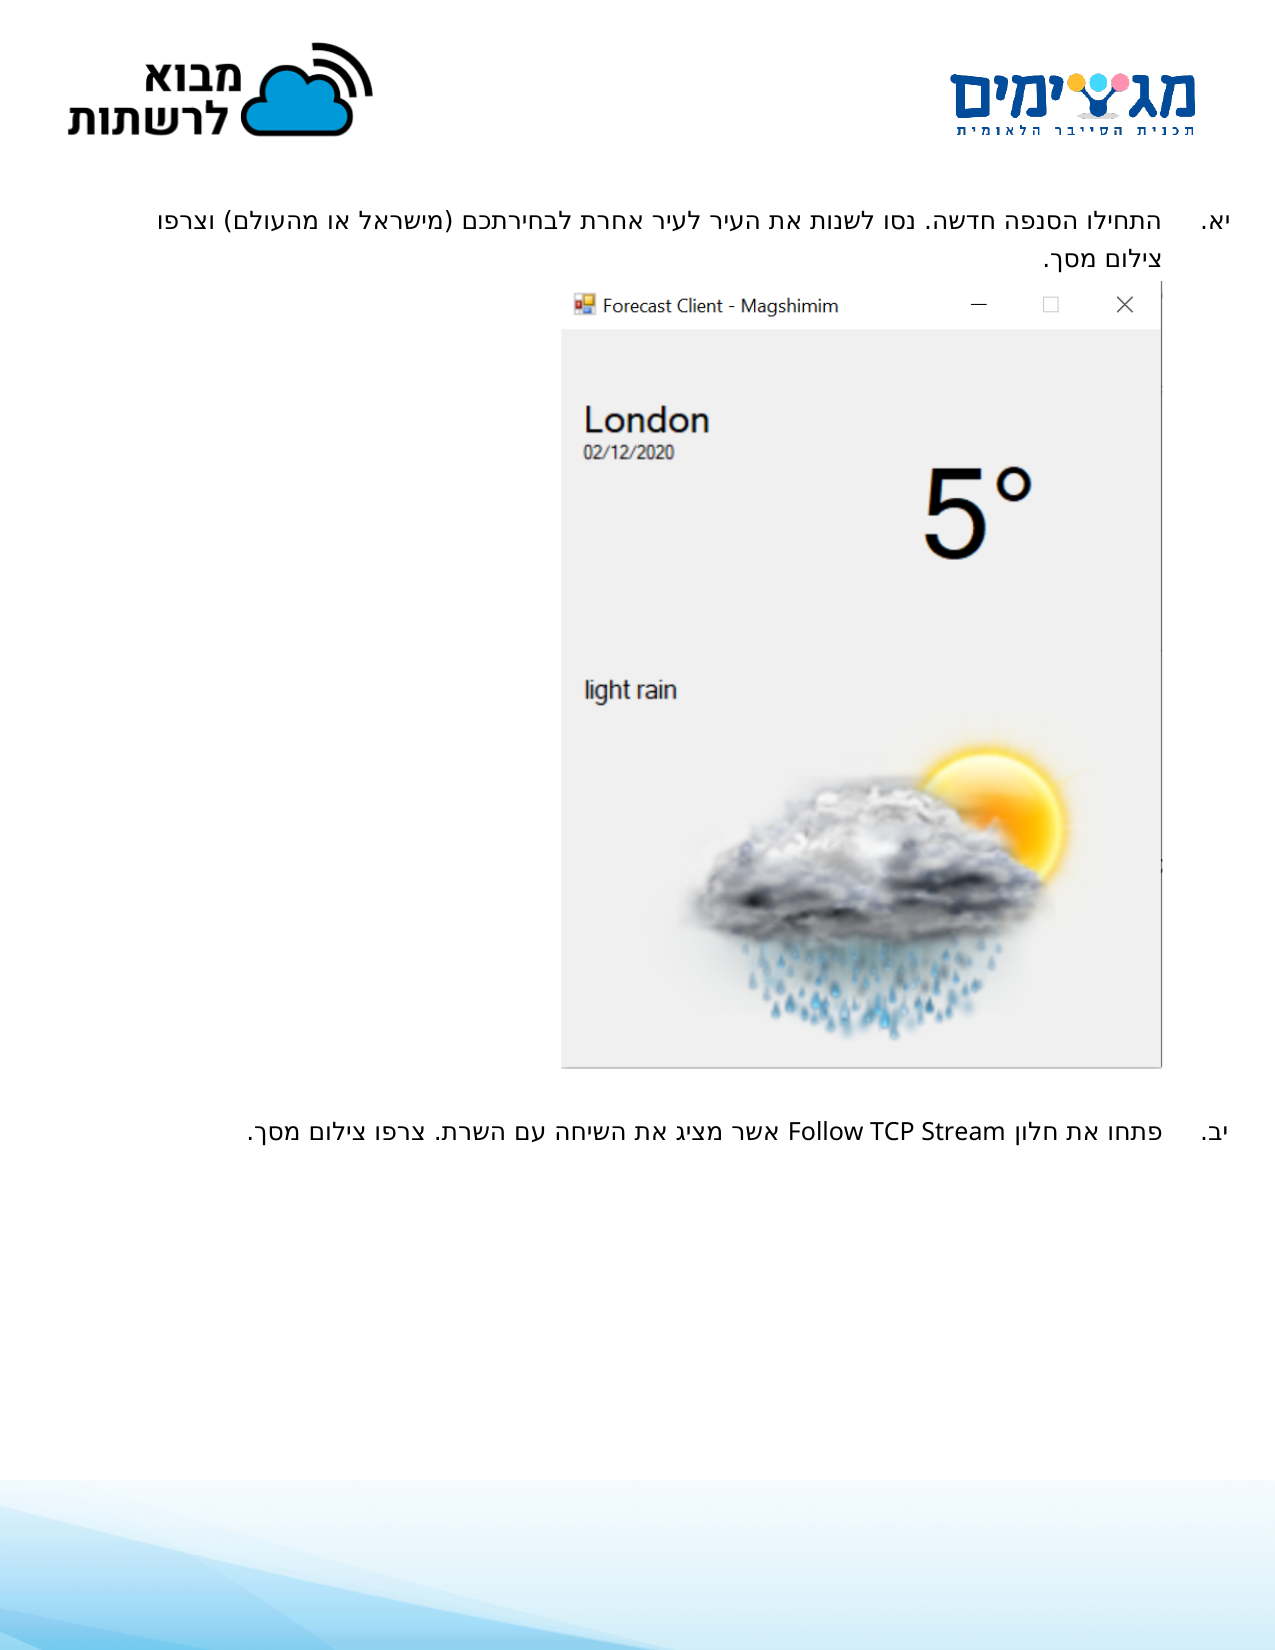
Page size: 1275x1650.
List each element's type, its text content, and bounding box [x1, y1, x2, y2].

picture [561, 281, 1163, 1069]
picture [56, 39, 379, 147]
picture [0, 1480, 1275, 1650]
picture [911, 36, 1234, 172]
list פתחו את חלון Follow TCP Stream אשר מציג את השיחה עם השרת. צרפו צילום מסך. [112, 1113, 1200, 1147]
